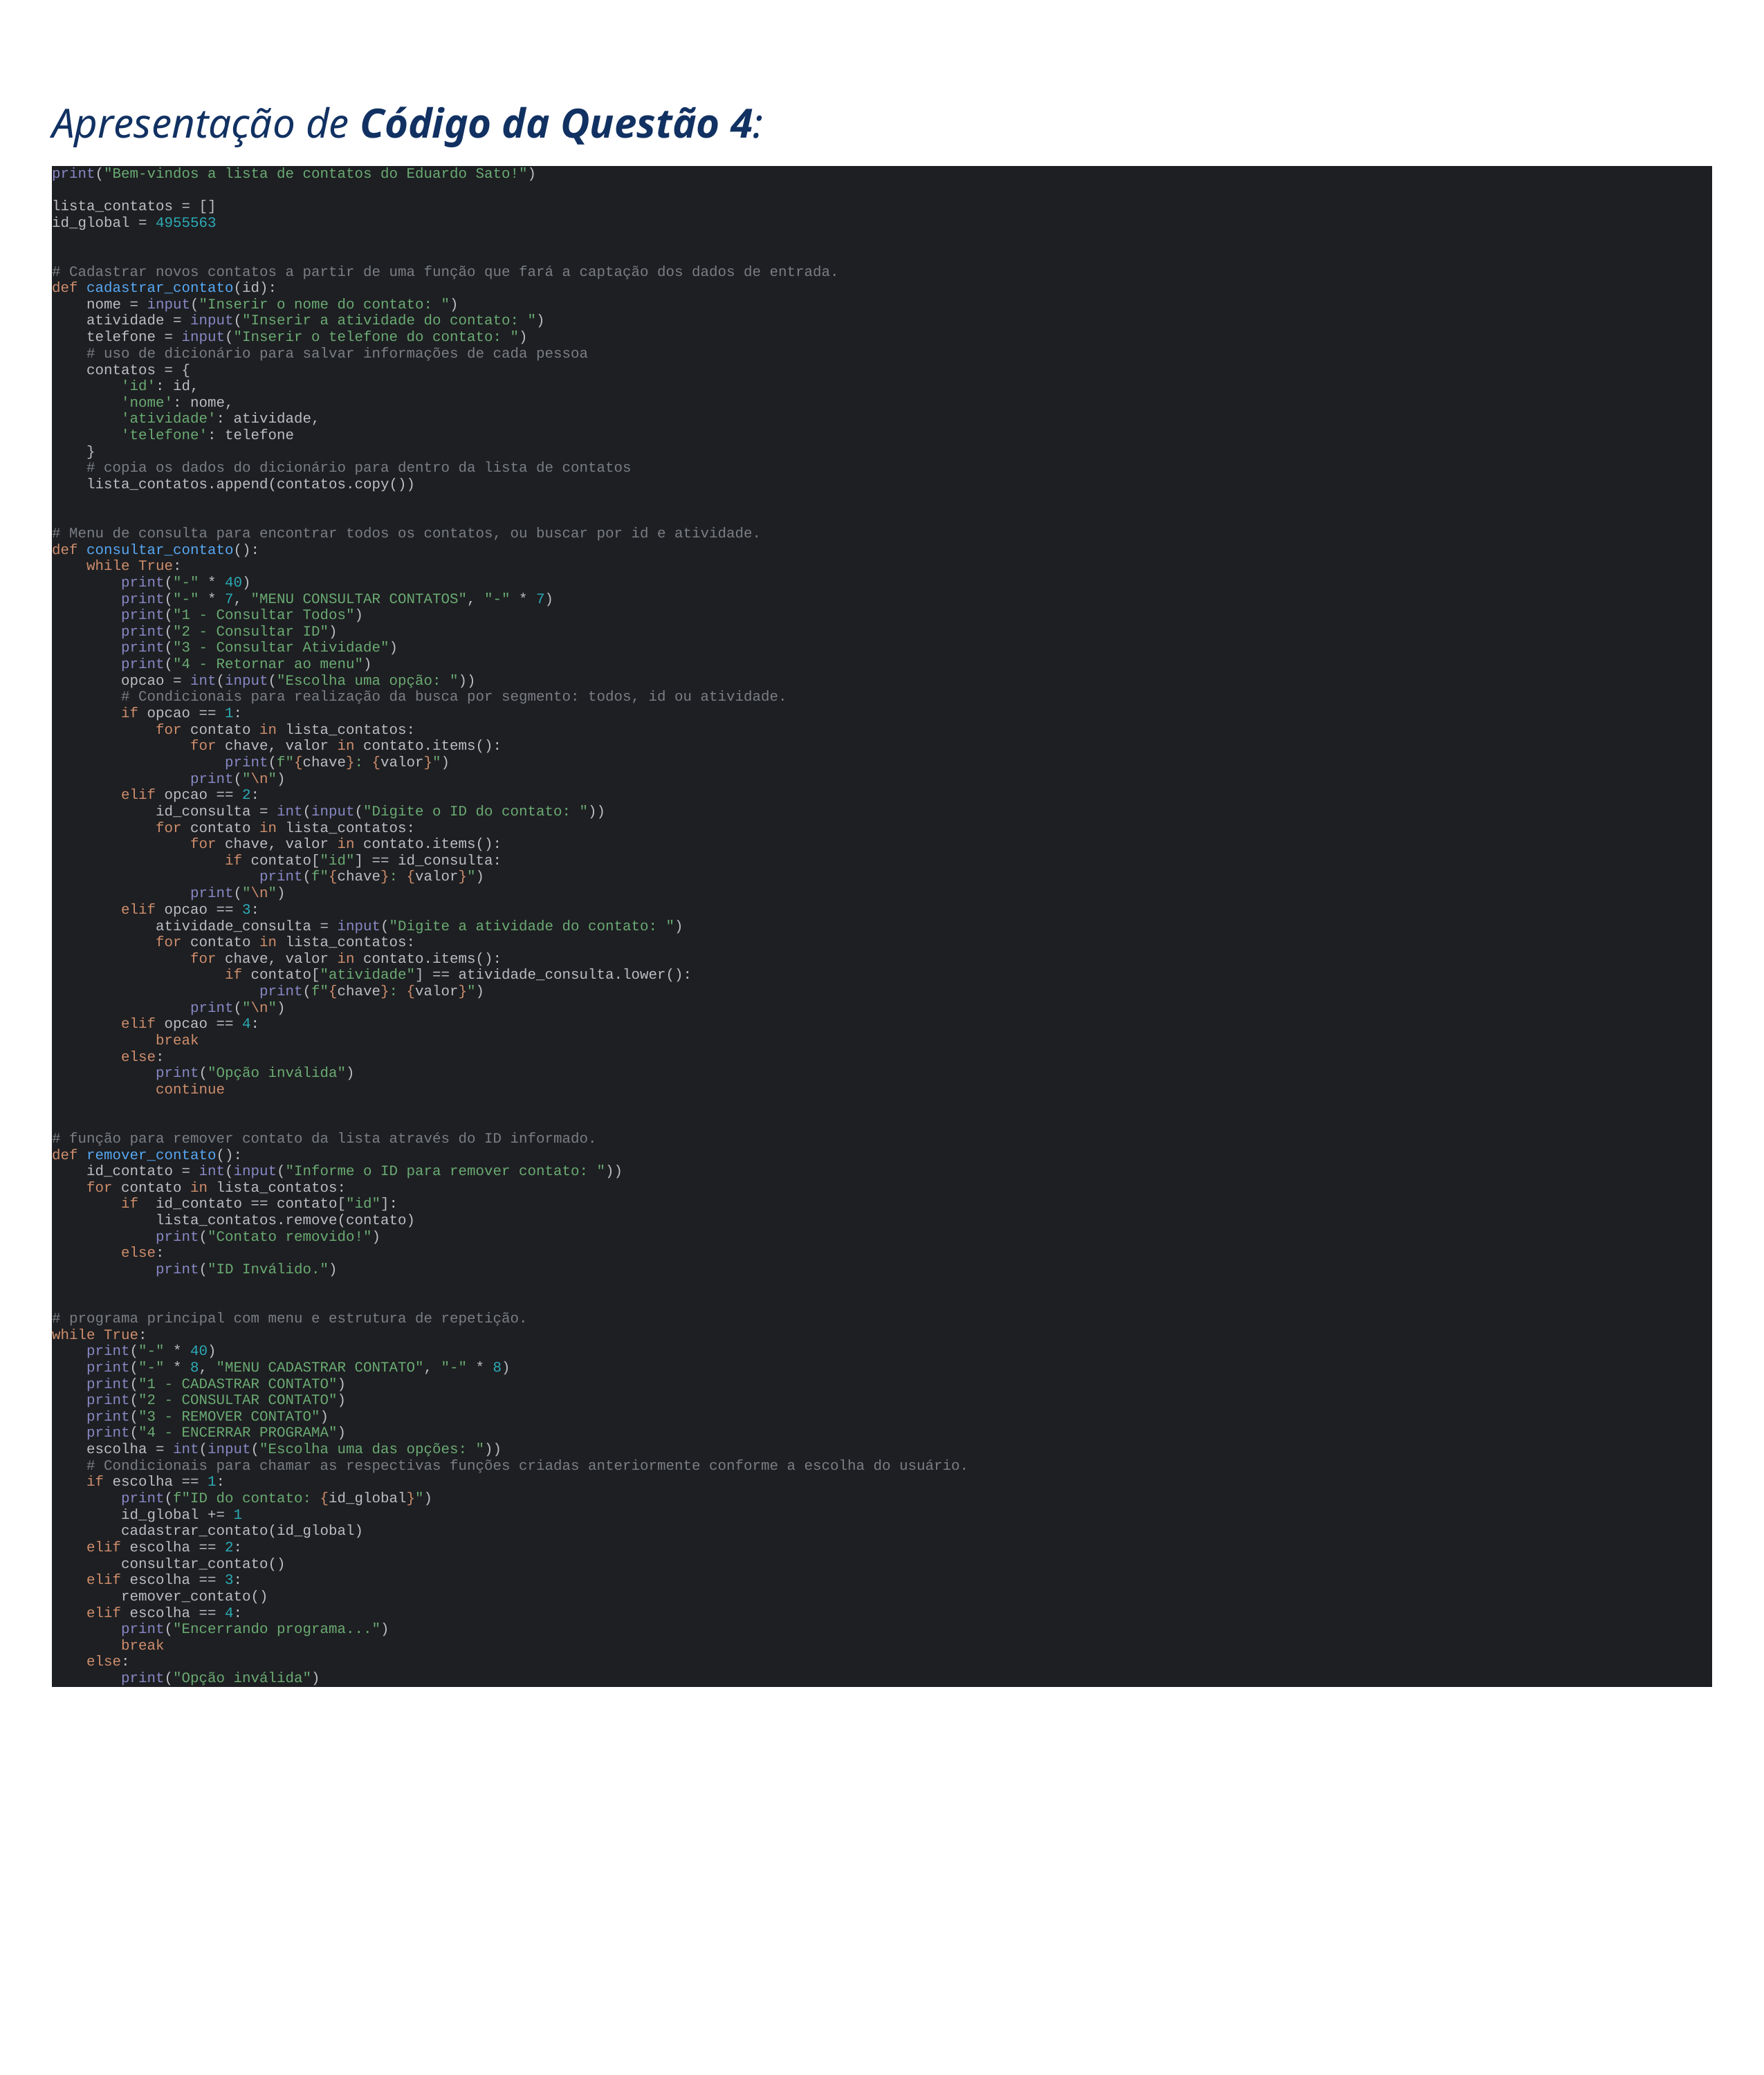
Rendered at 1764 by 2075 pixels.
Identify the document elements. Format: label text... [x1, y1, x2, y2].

text Apresentação de Código da Questão 4: [52, 95, 1712, 150]
text print("Bem-vindos a lista de contatos do Eduardo Sato!") lista_contatos = [] id_global = 4955563 # Cadastrar novos contatos a partir de uma função que fará a captação dos dados de entrada. def cadastrar_contato(id): nome = input("Inserir o nome do contato: ") atividade = input("Inserir a atividade do contato: ") telefone = input("Inserir o telefone do contato: ") # uso de dicionário para salvar informações de cada pessoa contatos = { 'id': id, 'nome': nome, 'atividade': atividade, 'telefone': telefone } # copia os dados do dicionário para dentro da lista de contatos lista_contatos.append(contatos.copy()) # Menu de consulta para encontrar todos os contatos, ou buscar por id e atividade. def consultar_contato(): while True: print("-" * 40) print("-" * 7, "MENU CONSULTAR CONTATOS", "-" * 7) print("1 - Consultar Todos") print("2 - Consultar ID") print("3 - Consultar Atividade") print("4 - Retornar ao menu") opcao = int(input("Escolha uma opção: ")) # Condicionais para realização da busca por segmento: todos, id ou atividade. if opcao == 1: for contato in lista_contatos: for chave, valor in contato.items(): print(f"{chave}: {valor}") print("\n") elif opcao == 2: id_consulta = int(input("Digite o ID do contato: ")) for contato in lista_contatos: for chave, valor in contato.items(): if contato["id"] == id_consulta: print(f"{chave}: {valor}") print("\n") elif opcao == 3: atividade_consulta = input("Digite a atividade do contato: ") for contato in lista_contatos: for chave, valor in contato.items(): if contato["atividade"] == atividade_consulta.lower(): print(f"{chave}: {valor}") print("\n") elif opcao == 4: break else: print("Opção inválida") continue # função para remover contato da lista através do ID informado. def remover_contato(): id_contato = int(input("Informe o ID para remover contato: ")) for contato in lista_contatos: if id_contato == contato["id"]: lista_contatos.remove(contato) print("Contato removido!") else: print("ID Inválido.") # programa principal com menu e estrutura de repetição. while True: print("-" * 40) print("-" * 8, "MENU CADASTRAR CONTATO", "-" * 8) print("1 - CADASTRAR CONTATO") print("2 - CONSULTAR CONTATO") print("3 - REMOVER CONTATO") print("4 - ENCERRAR PROGRAMA") escolha = int(input("Escolha uma das opções: ")) # Condicionais para chamar as respectivas funções criadas anteriormente conforme a escolha do usuário. if escolha == 1: print(f"ID do contato: {id_global}") id_global += 1 cadastrar_contato(id_global) elif escolha == 2: consultar_contato() elif escolha == 3: remover_contato() elif escolha == 4: print("Encerrando programa...") break else: print("Opção inválida") [52, 166, 1712, 1687]
